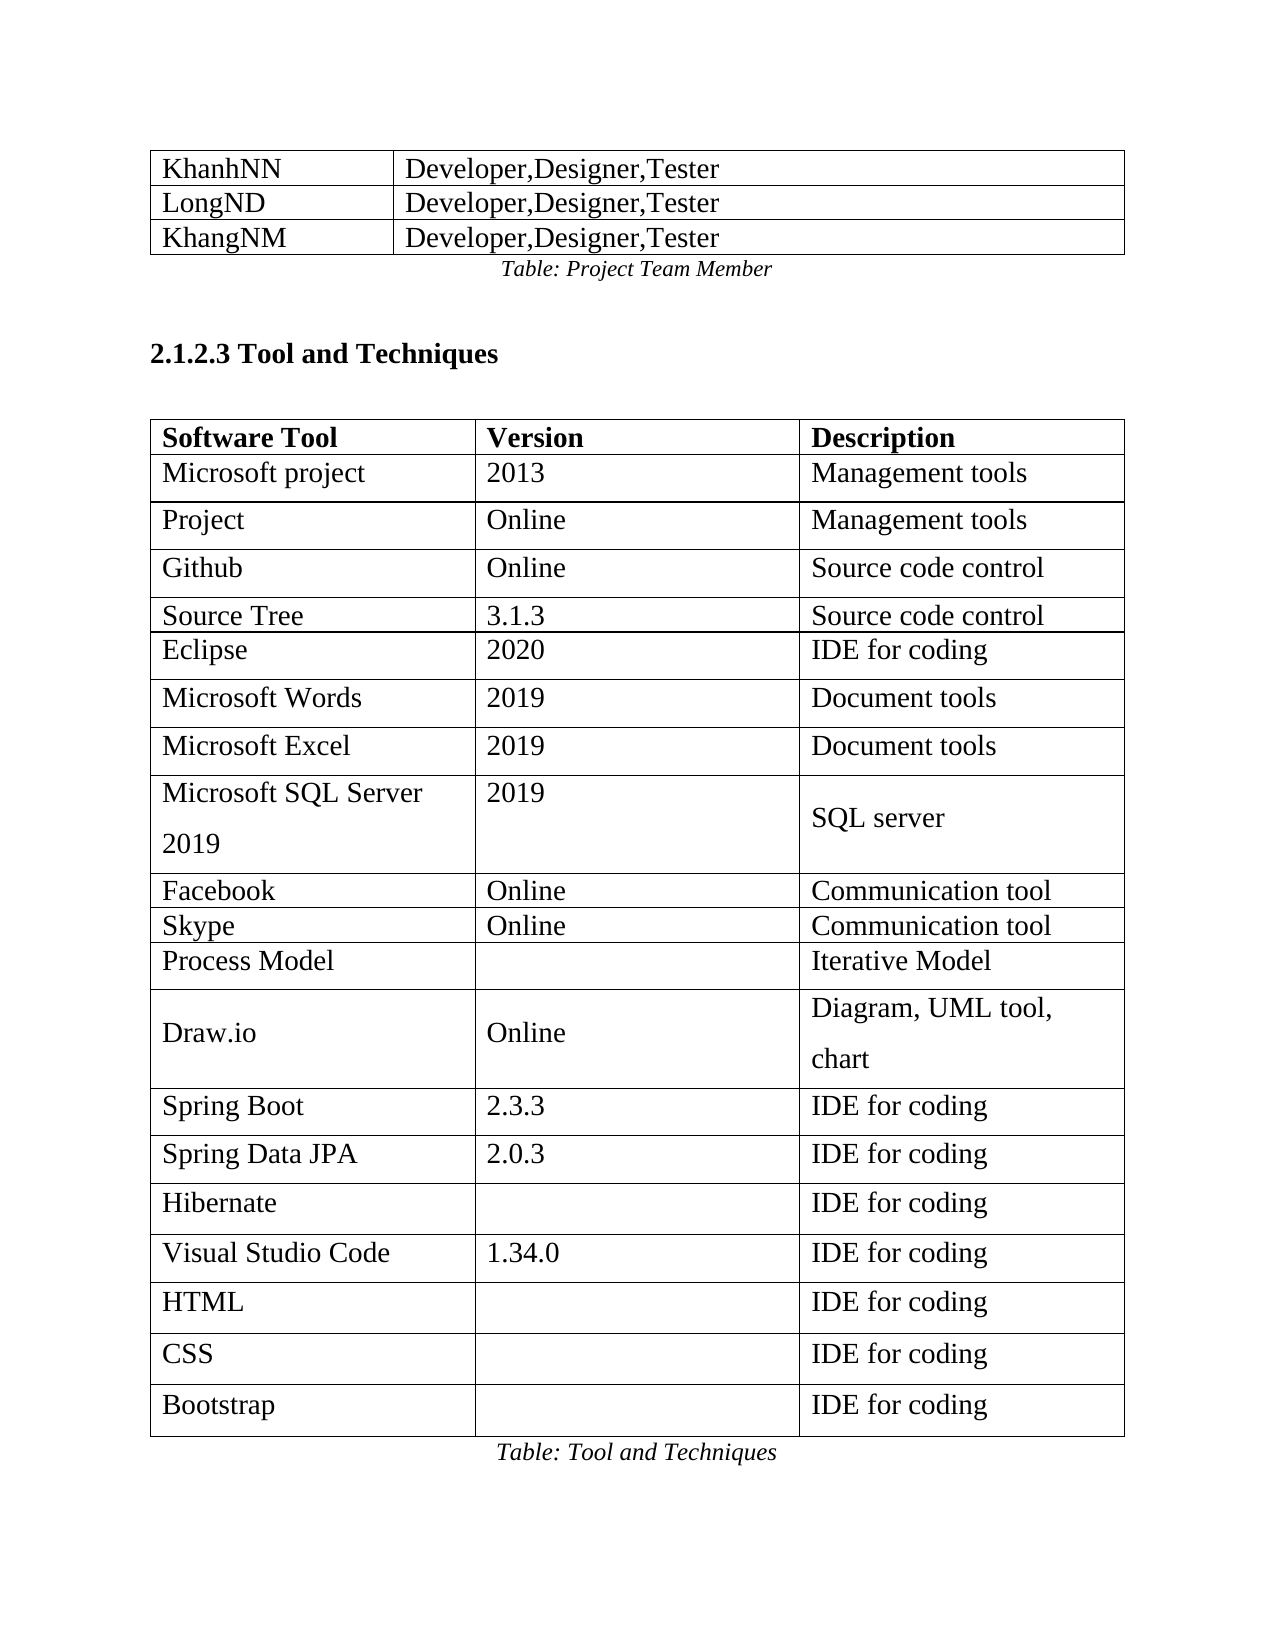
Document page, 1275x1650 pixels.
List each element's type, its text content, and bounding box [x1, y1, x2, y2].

table_cell IDE for coding [800, 1334, 1124, 1384]
table_cell Bootstrap [151, 1385, 475, 1436]
table_cell [476, 943, 799, 989]
table_cell KhangNM [151, 220, 393, 254]
table_cell Source code control [800, 550, 1124, 597]
table_cell 2020 [476, 633, 799, 679]
table_cell IDE for coding [800, 633, 1124, 679]
table_cell Communication tool [800, 874, 1124, 907]
table_cell IDE for coding [800, 1184, 1124, 1234]
table_cell 2.3.3 [476, 1089, 799, 1135]
table_cell [476, 1334, 799, 1384]
table_cell Skype [151, 908, 475, 942]
table_cell Github [151, 550, 475, 597]
table_cell Online [476, 550, 799, 597]
table_cell HTML [151, 1283, 475, 1333]
table_cell KhanhNN [151, 151, 393, 184]
table_cell Online [476, 908, 799, 942]
table_cell 2019 [476, 680, 799, 727]
table_cell 2019 [476, 728, 799, 774]
table_cell Management tools [800, 455, 1124, 501]
table_cell Online [476, 503, 799, 549]
table_cell Spring Data JPA [151, 1136, 475, 1183]
table_cell Developer,Designer,Tester [394, 186, 1124, 219]
table_header Version [476, 420, 799, 454]
table_cell Hibernate [151, 1184, 475, 1234]
table_cell Document tools [800, 728, 1124, 774]
table_cell Developer,Designer,Tester [394, 151, 1124, 184]
text Table: Tool and Techniques [150, 1437, 1125, 1465]
table_cell SQL server [800, 776, 1124, 872]
table_cell [476, 1385, 799, 1436]
table_cell Iterative Model [800, 943, 1124, 989]
table_cell CSS [151, 1334, 475, 1384]
table_cell IDE for coding [800, 1283, 1124, 1333]
table_cell Source Tree [151, 598, 475, 631]
table_cell Developer,Designer,Tester [394, 220, 1124, 254]
table_cell [476, 1184, 799, 1234]
table_cell Online [476, 990, 799, 1087]
table_cell Source code control [800, 598, 1124, 631]
table_cell 3.1.3 [476, 598, 799, 631]
table_cell Visual Studio Code [151, 1235, 475, 1282]
table_cell 1.34.0 [476, 1235, 799, 1282]
subtitle 2.1.2.3 Tool and Techniques [150, 300, 1125, 369]
table_cell Microsoft Excel [151, 728, 475, 774]
table_cell [476, 1283, 799, 1333]
table_cell Microsoft Words [151, 680, 475, 727]
table_cell Management tools [800, 503, 1124, 549]
table_cell LongND [151, 186, 393, 219]
table_cell 2.0.3 [476, 1136, 799, 1183]
table_cell Project [151, 503, 475, 549]
table_header Description [800, 420, 1124, 454]
table_cell Online [476, 874, 799, 907]
table_cell IDE for coding [800, 1235, 1124, 1282]
table_cell Document tools [800, 680, 1124, 727]
table_cell Facebook [151, 874, 475, 907]
table_cell IDE for coding [800, 1385, 1124, 1436]
table_cell Microsoft SQL Server 2019 [151, 776, 475, 872]
table_cell 2013 [476, 455, 799, 501]
table_cell Microsoft project [151, 455, 475, 501]
table_header Software Tool [151, 420, 475, 454]
text Table: Project Team Member [150, 255, 1125, 281]
table_cell IDE for coding [800, 1089, 1124, 1135]
table_cell 2019 [476, 776, 799, 872]
table_cell Eclipse [151, 633, 475, 679]
table_cell Communication tool [800, 908, 1124, 942]
table_cell Process Model [151, 943, 475, 989]
table_cell Draw.io [151, 990, 475, 1087]
table_cell Diagram, UML tool, chart [800, 990, 1124, 1087]
table_cell Spring Boot [151, 1089, 475, 1135]
table_cell IDE for coding [800, 1136, 1124, 1183]
